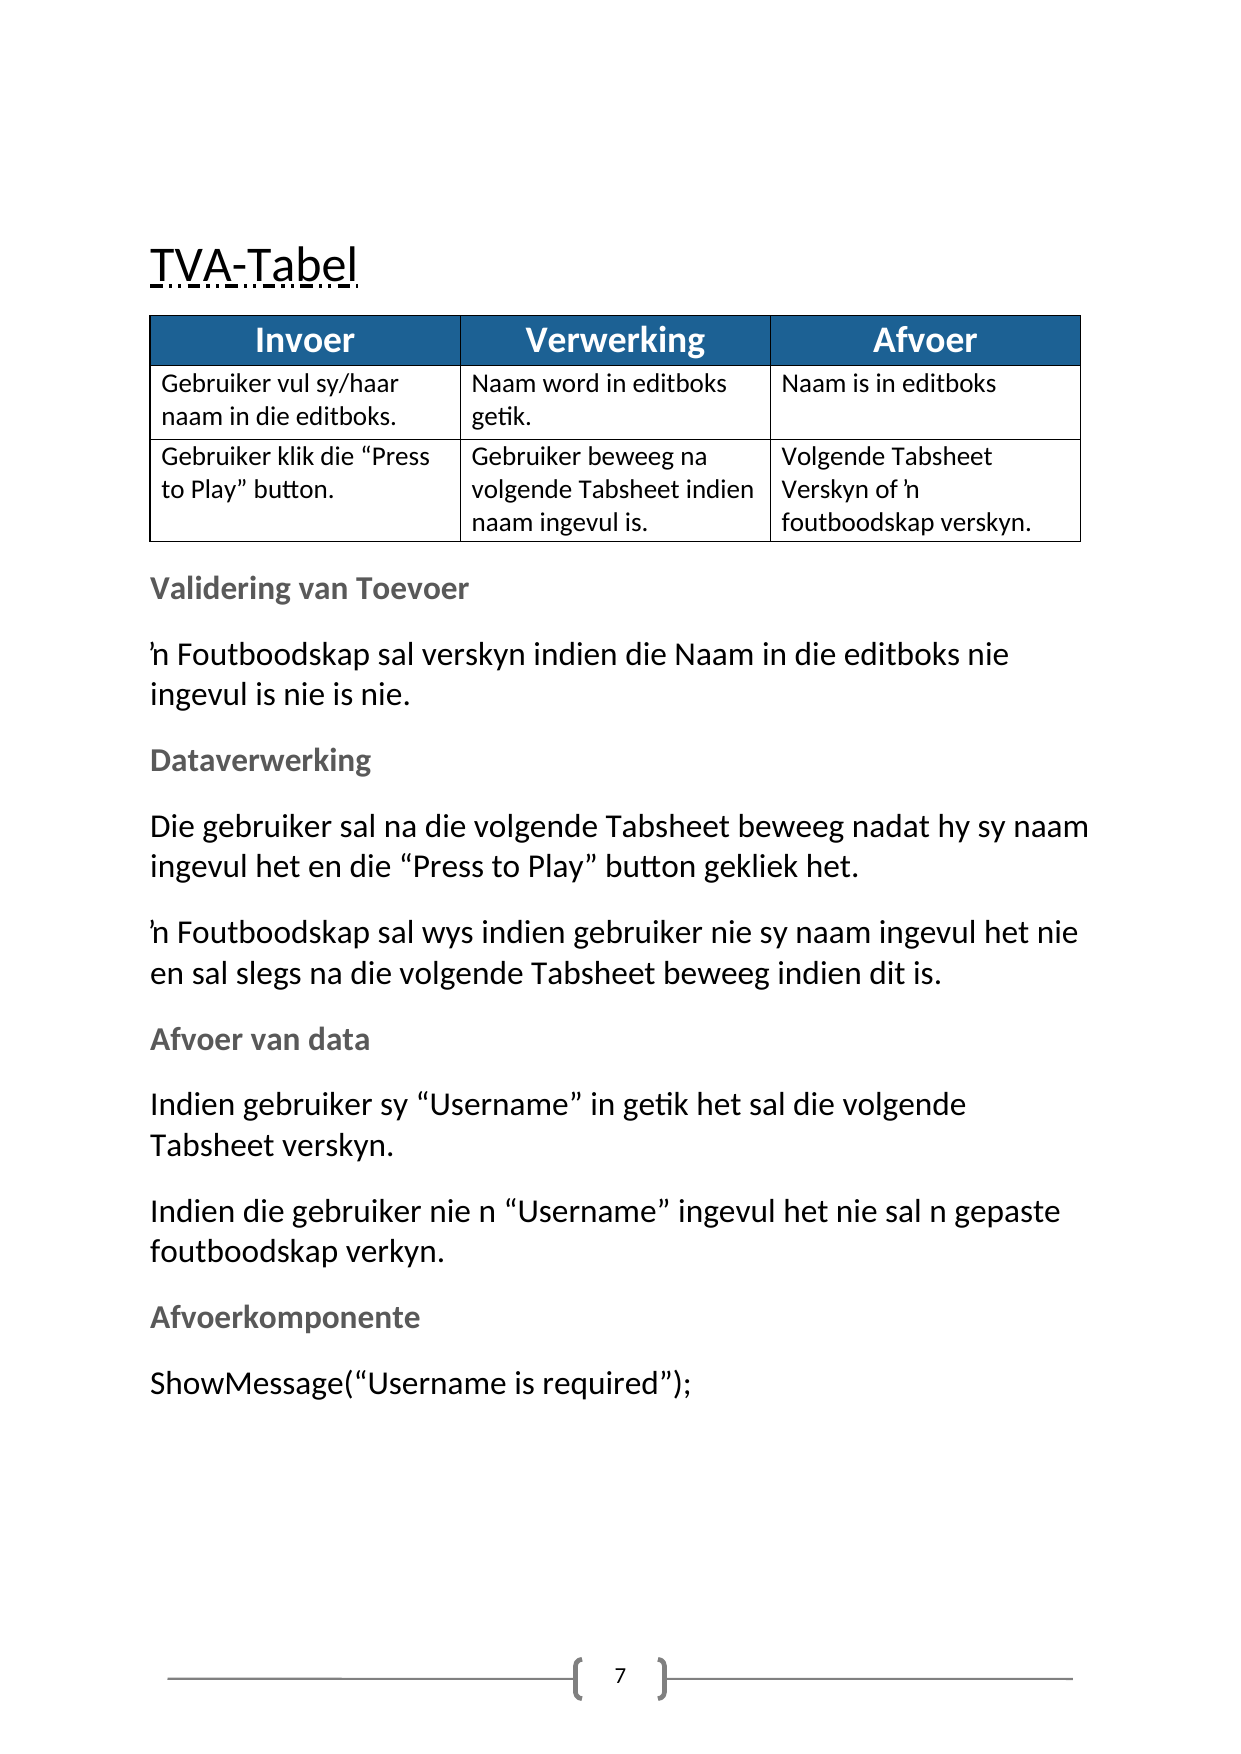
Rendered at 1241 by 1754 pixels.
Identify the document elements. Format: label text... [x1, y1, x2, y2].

table_header Afvoer [771, 316, 1080, 365]
text Die gebruiker sal na die volgende Tabsheet beweeg nadat hy sy naam ingevul het en die “Press to Play” button gekliek het. [150, 805, 1090, 886]
table_cell Naam word in editboks getik. [461, 366, 770, 438]
table_cell Gebruiker klik die “Press to Play” button. [151, 440, 460, 541]
table_cell Gebruiker beweeg na volgende Tabsheet indien naam ingevul is. [461, 440, 770, 541]
text ŉ Foutboodskap sal verskyn indien die Naam in die editboks nie ingevul is nie is nie. [150, 632, 1090, 714]
text Validering van Toevoer [150, 567, 1090, 607]
text Afvoer van data [150, 1018, 1090, 1058]
table_cell Naam is in editboks [771, 366, 1080, 438]
text TVA-Tabel [150, 232, 1090, 293]
text Afvoerkomponente [150, 1296, 1090, 1337]
text Indien gebruiker sy “Username” in getik het sal die volgende Tabsheet verskyn. [150, 1083, 1090, 1165]
table_cell Gebruiker vul sy/haar naam in die editboks. [151, 366, 460, 438]
text Dataverwerking [150, 739, 1090, 780]
table_header Verwerking [461, 316, 770, 365]
text ShowMessage(“Username is required”); [150, 1362, 1090, 1403]
table_cell Volgende Tabsheet Verskyn of ŉ foutboodskap verskyn. [771, 440, 1080, 541]
text ŉ Foutboodskap sal wys indien gebruiker nie sy naam ingevul het nie en sal slegs na die volgende Tabsheet beweeg indien dit is. [150, 911, 1090, 993]
text Indien die gebruiker nie n “Username” ingevul het nie sal n gepaste foutboodskap verkyn. [150, 1190, 1090, 1271]
table_header Invoer [151, 316, 460, 365]
